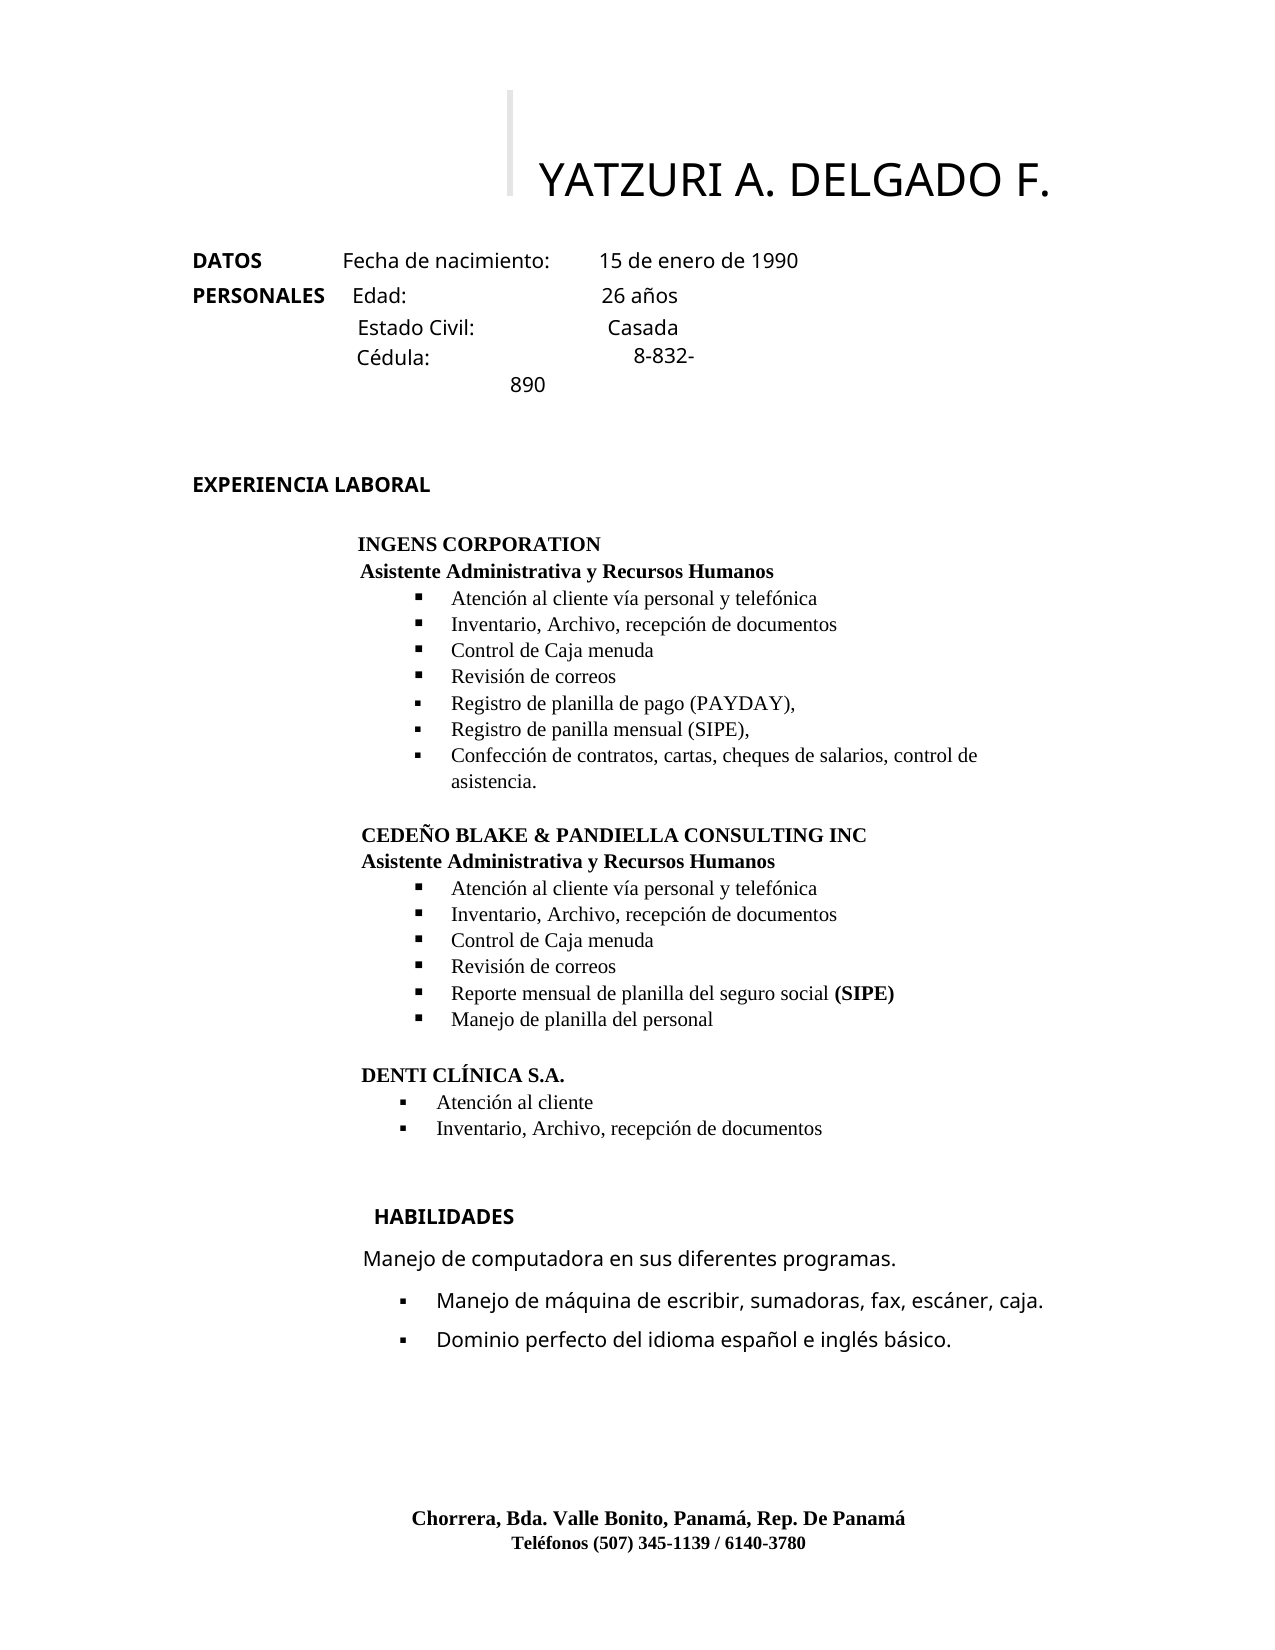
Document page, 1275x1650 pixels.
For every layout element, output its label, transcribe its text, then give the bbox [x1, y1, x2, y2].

list Confección de contratos, cartas, cheques de salarios, control de asistencia. [413, 743, 1066, 793]
text Asistente Administrativa y Recursos Humanos [192, 559, 1066, 583]
list Manejo de planilla del personal [413, 1007, 1066, 1031]
table_header Estado Civil: Cédula: [192, 313, 510, 408]
text INGENS CORPORATION [192, 532, 1066, 556]
text EXPERIENCIA LABORAL [192, 470, 1066, 498]
text Asistente Administrativa y Recursos Humanos [361, 849, 1066, 873]
list Inventario, Archivo, recepción de documentos [413, 612, 1066, 636]
table_header Casada 8-832-890 [510, 313, 696, 408]
list Revisión de correos [413, 954, 1066, 978]
list Inventario, Archivo, recepción de documentos [413, 902, 1066, 926]
list Revisión de correos [413, 664, 1066, 689]
list Reporte mensual de planilla del seguro social (SIPE) [413, 980, 1066, 1005]
text HABILIDADES [363, 1202, 1066, 1230]
list Atención al cliente vía personal y telefónica [413, 586, 1066, 610]
text DENTI CLÍNICA S.A. [361, 1063, 1066, 1087]
list Atención al cliente vía personal y telefónica [413, 875, 1066, 900]
list Registro de panilla mensual (SIPE), [413, 717, 1066, 741]
text CEDEÑO BLAKE & PANDIELLA CONSULTING INC [361, 822, 1066, 847]
text Manejo de computadora en sus diferentes programas. [363, 1244, 1066, 1273]
list Manejo de máquina de escribir, sumadoras, fax, escáner, caja. [398, 1286, 1066, 1315]
list Atención al cliente [398, 1089, 1066, 1114]
text DATOS Fecha de nacimiento: 15 de enero de 1990 [192, 246, 1066, 275]
list Dominio perfecto del idioma español e inglés básico. [398, 1325, 1066, 1353]
list Control de Caja menuda [413, 928, 1066, 952]
text PERSONALES Edad: 26 años [192, 282, 1066, 310]
text YATZURI A. DELGADO F. [192, 90, 1051, 210]
list Control de Caja menuda [413, 638, 1066, 663]
list Registro de planilla de pago (PAYDAY), [413, 691, 1066, 715]
list Inventario, Archivo, recepción de documentos [398, 1116, 1066, 1139]
